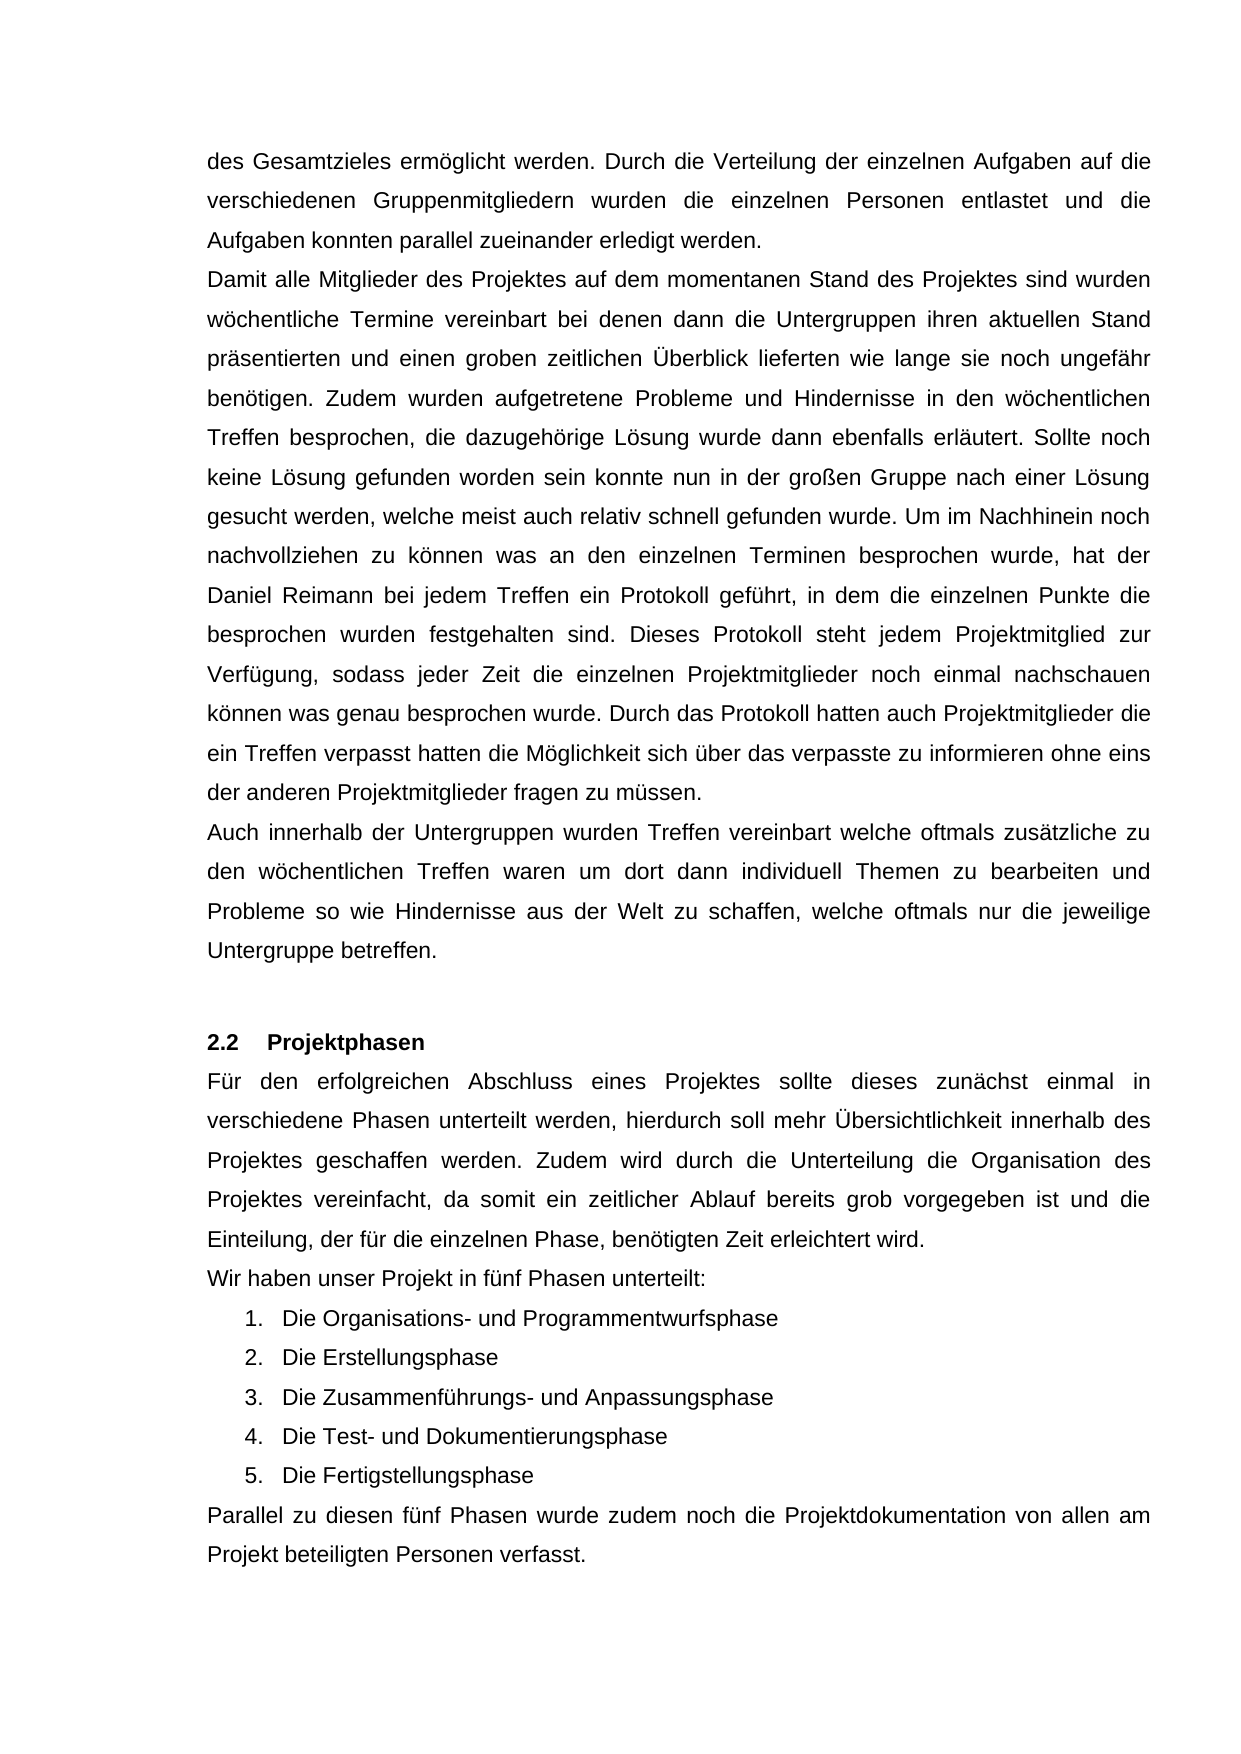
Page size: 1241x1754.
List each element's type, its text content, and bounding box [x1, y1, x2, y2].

list Parallel zu diesen fünf Phasen wurde zudem noch die Projektdokumentation von allen am Projekt beteiligten Personen verfasst. [207, 1502, 1152, 1568]
list Für den erfolgreichen Abschluss eines Projektes sollte dieses zunächst einmal in verschiedene Phasen unterteilt werden, hierdurch soll mehr Übersichtlichkeit innerhalb des Projektes geschaffen werden. Zudem wird durch die Unterteilung die Organisation des Projektes vereinfacht, da somit ein zeitlicher Ablauf bereits grob vorgegeben ist und die Einteilung, der für die einzelnen Phase, benötigten Zeit erleichtert wird. [207, 1068, 1152, 1252]
list Auch innerhalb der Untergruppen wurden Treffen vereinbart welche oftmals zusätzliche zu den wöchentlichen Treffen waren um dort dann individuell Themen zu bearbeiten und Probleme so wie Hindernisse aus der Welt zu schaffen, welche oftmals nur die jeweilige Untergruppe betreffen. [207, 819, 1152, 964]
list Wir haben unser Projekt in fünf Phasen unterteilt: [207, 1265, 1152, 1291]
list Die Zusammenführungs- und Anpassungsphase [244, 1383, 1152, 1410]
list Die Organisations- und Programmentwurfsphase [244, 1304, 1152, 1331]
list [207, 148, 1152, 253]
list Die Erstellungsphase [244, 1344, 1152, 1370]
list Die Test- und Dokumentierungsphase [244, 1423, 1152, 1449]
list Damit alle Mitglieder des Projektes auf dem momentanen Stand des Projektes sind wurden wöchentliche Termine vereinbart bei denen dann die Untergruppen ihren aktuellen Stand präsentierten und einen groben zeitlichen Überblick lieferten wie lange sie noch ungefähr benötigen. Zudem wurden aufgetretene Probleme und Hindernisse in den wöchentlichen Treffen besprochen, die dazugehörige Lösung wurde dann ebenfalls erläutert. Sollte noch keine Lösung gefunden worden sein konnte nun in der großen Gruppe nach einer Lösung gesucht werden, welche meist auch relativ schnell gefunden wurde. Um im Nachhinein noch nachvollziehen zu können was an den einzelnen Terminen besprochen wurde, hat der Daniel Reimann bei jedem Treffen ein Protokoll geführt, in dem die einzelnen Punkte die besprochen wurden festgehalten sind. Dieses Protokoll steht jedem Projektmitglied zur Verfügung, sodass jeder Zeit die einzelnen Projektmitglieder noch einmal nachschauen können was genau besprochen wurde. Durch das Protokoll hatten auch Projektmitglieder die ein Treffen verpasst hatten die Möglichkeit sich über das verpasste zu informieren ohne eins der anderen Projektmitglieder fragen zu müssen. [207, 266, 1152, 806]
text Projektphasen [207, 1029, 1152, 1055]
list Die Fertigstellungsphase [244, 1462, 1152, 1489]
